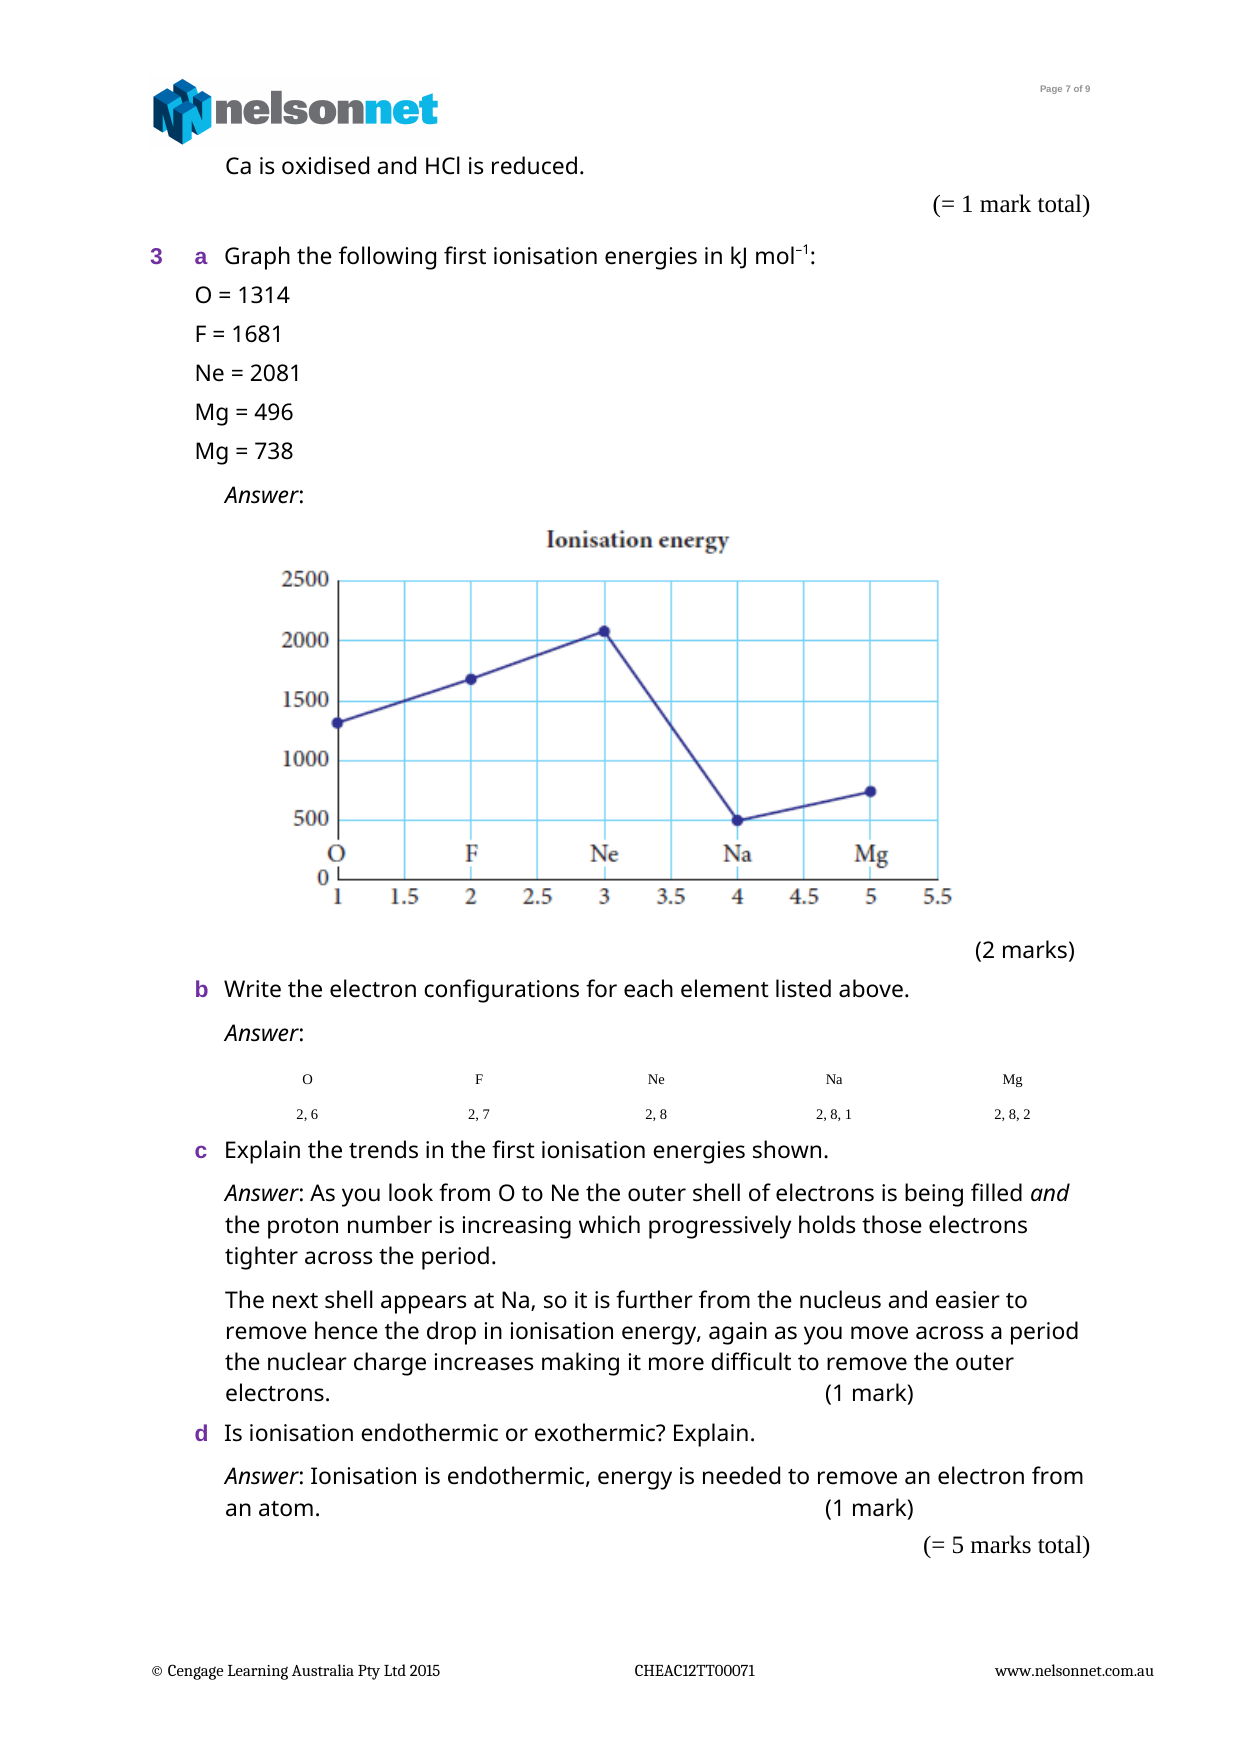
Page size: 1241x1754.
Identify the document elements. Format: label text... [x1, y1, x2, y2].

table_cell 2, 7 [390, 1091, 567, 1126]
list Answer: Ionisation is endothermic, energy is needed to remove an electron from an atom. (1 mark) [225, 1460, 1090, 1523]
list Answer: [225, 479, 1090, 510]
table_cell 2, 8 [567, 1091, 745, 1126]
list F = 1681 [194, 318, 1090, 349]
list (2 marks) [900, 934, 1090, 965]
list O = 1314 [194, 279, 1090, 310]
picture [149, 75, 442, 149]
text (= 5 marks total) [150, 1531, 1090, 1559]
list 3 a Graph the following first ionisation energies in kJ mol–1: [150, 240, 1090, 271]
table_header Mg [923, 1056, 1101, 1091]
list Answer: As you look from O to Ne the outer shell of electrons is being filled and the proton number is increasing which progressively holds those electrons tighter across the period. [225, 1177, 1090, 1271]
table_cell 2, 6 [224, 1091, 390, 1126]
list d Is ionisation endothermic or exothermic? Explain. [194, 1416, 1090, 1448]
table_header Na [745, 1056, 923, 1091]
list Mg = 496 [194, 396, 1090, 427]
table_cell 2, 8, 1 [745, 1091, 923, 1126]
list Answer: [225, 1017, 1090, 1048]
list b Write the electron configurations for each element listed above. [194, 973, 1090, 1004]
table_header Ne [567, 1056, 745, 1091]
list The next shell appears at Na, so it is further from the nucleus and easier to remove hence the drop in ionisation energy, again as you move across a period the nuclear charge increases making it more difficult to remove the outer electrons. (1 mark) [225, 1284, 1090, 1409]
list Mg = 738 [194, 435, 1090, 467]
list Ne = 2081 [194, 357, 1090, 388]
list c Explain the trends in the first ionisation energies shown. [194, 1134, 1090, 1165]
table_cell 2, 8, 2 [923, 1091, 1101, 1126]
table_header O [224, 1056, 390, 1091]
list Ca is oxidised and HCl is reduced. [225, 150, 1090, 181]
text (= 1 mark total) [150, 189, 1090, 218]
table_header F [390, 1056, 567, 1091]
